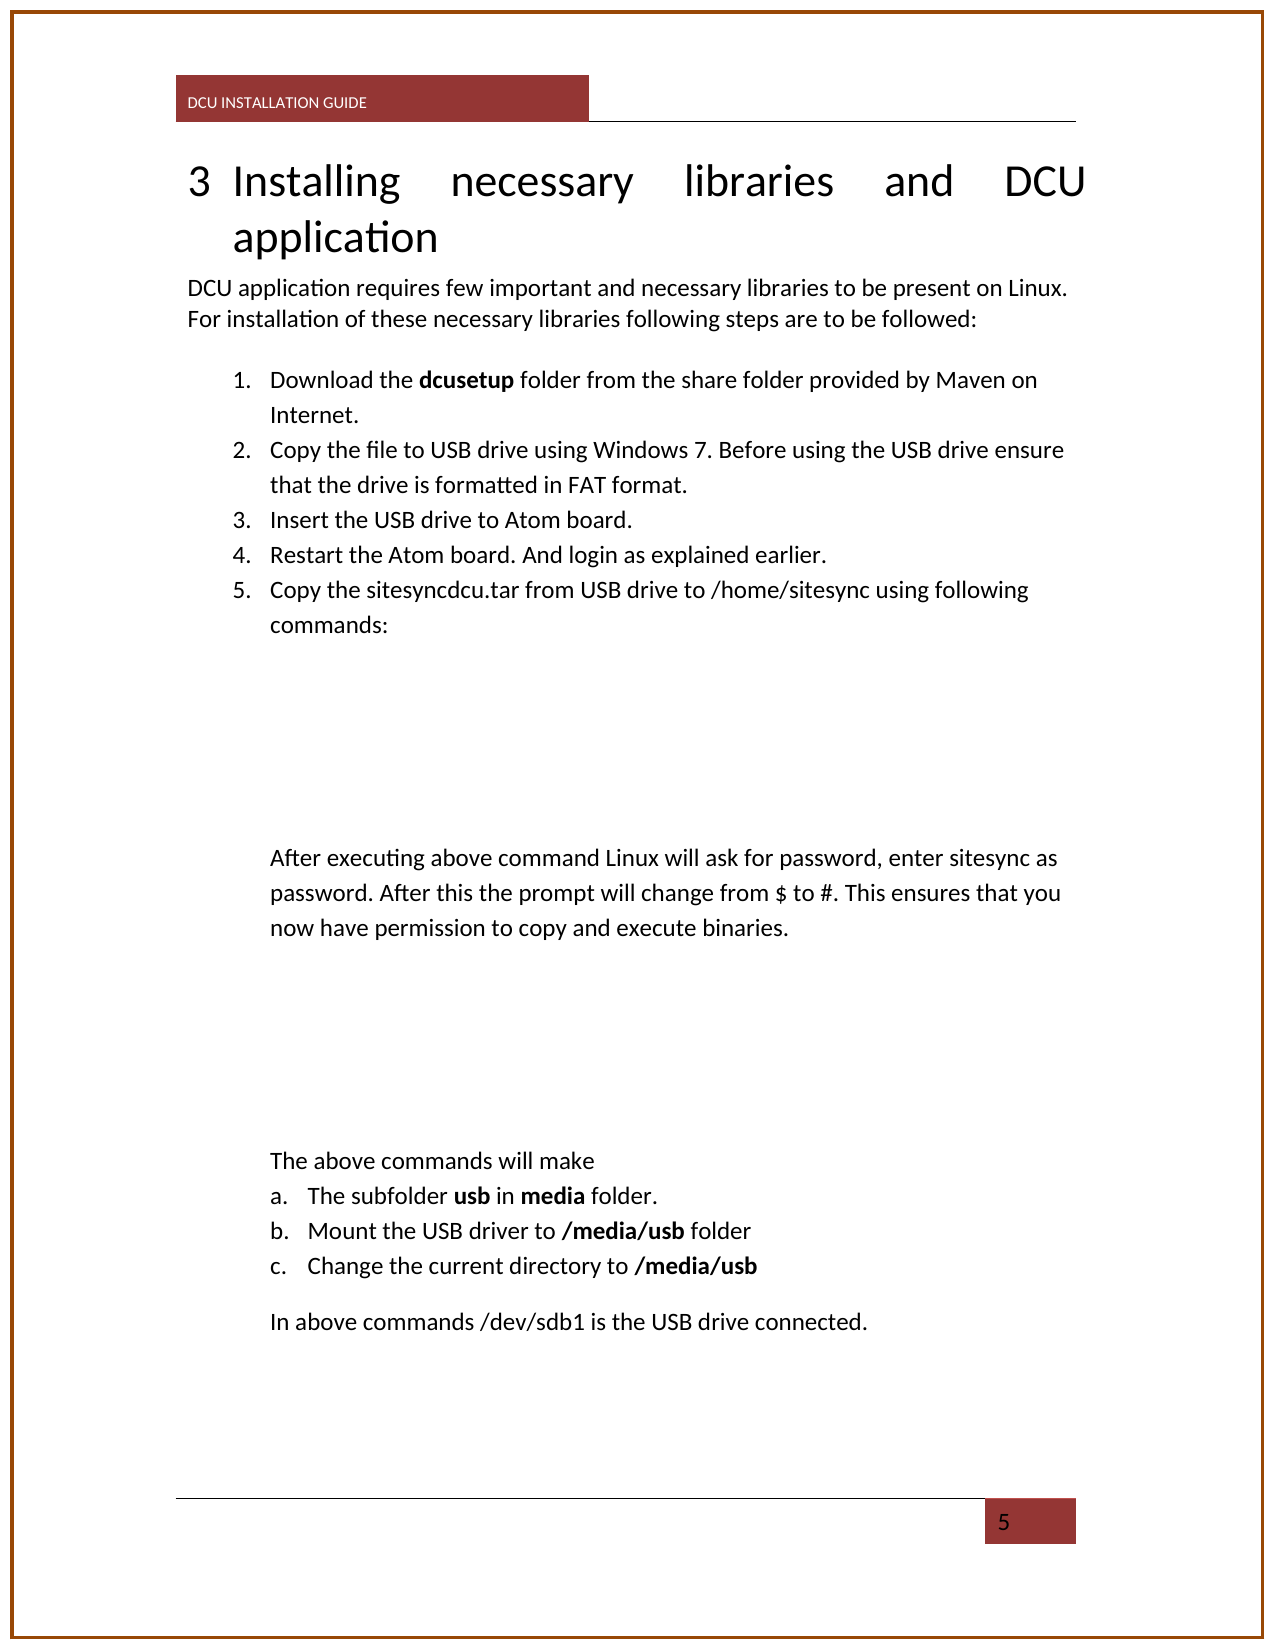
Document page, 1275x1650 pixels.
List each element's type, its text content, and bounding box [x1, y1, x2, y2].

list Copy the sitesyncdcu.tar from USB drive to /home/sitesync using following commands: [232, 574, 1087, 639]
list Mount the USB driver to /media/usb folder [270, 1215, 1087, 1245]
list Insert the USB drive to Atom board. [232, 504, 1087, 534]
subtitle Installing necessary libraries and DCU application [187, 152, 1087, 264]
list After executing above command Linux will ask for password, enter sitesync as password. After this the prompt will change from $ to #. This ensures that you now have permission to copy and execute binaries. [270, 842, 1087, 942]
text DCU application requires few important and necessary libraries to be present on Linux. For installation of these necessary libraries following steps are to be followed: [187, 272, 1087, 333]
list The subfolder usb in media folder. [270, 1180, 1087, 1210]
text In above commands /dev/sdb1 is the USB drive connected. [270, 1306, 1087, 1336]
list The above commands will make [270, 1145, 1087, 1175]
list Copy the file to USB drive using Windows 7. Before using the USB drive ensure that the drive is formatted in FAT format. [232, 434, 1087, 499]
list Change the current directory to /media/usb [270, 1250, 1087, 1280]
list Restart the Atom board. And login as explained earlier. [232, 539, 1087, 569]
list Download the dcusetup folder from the share folder provided by Maven on Internet. [232, 364, 1087, 429]
